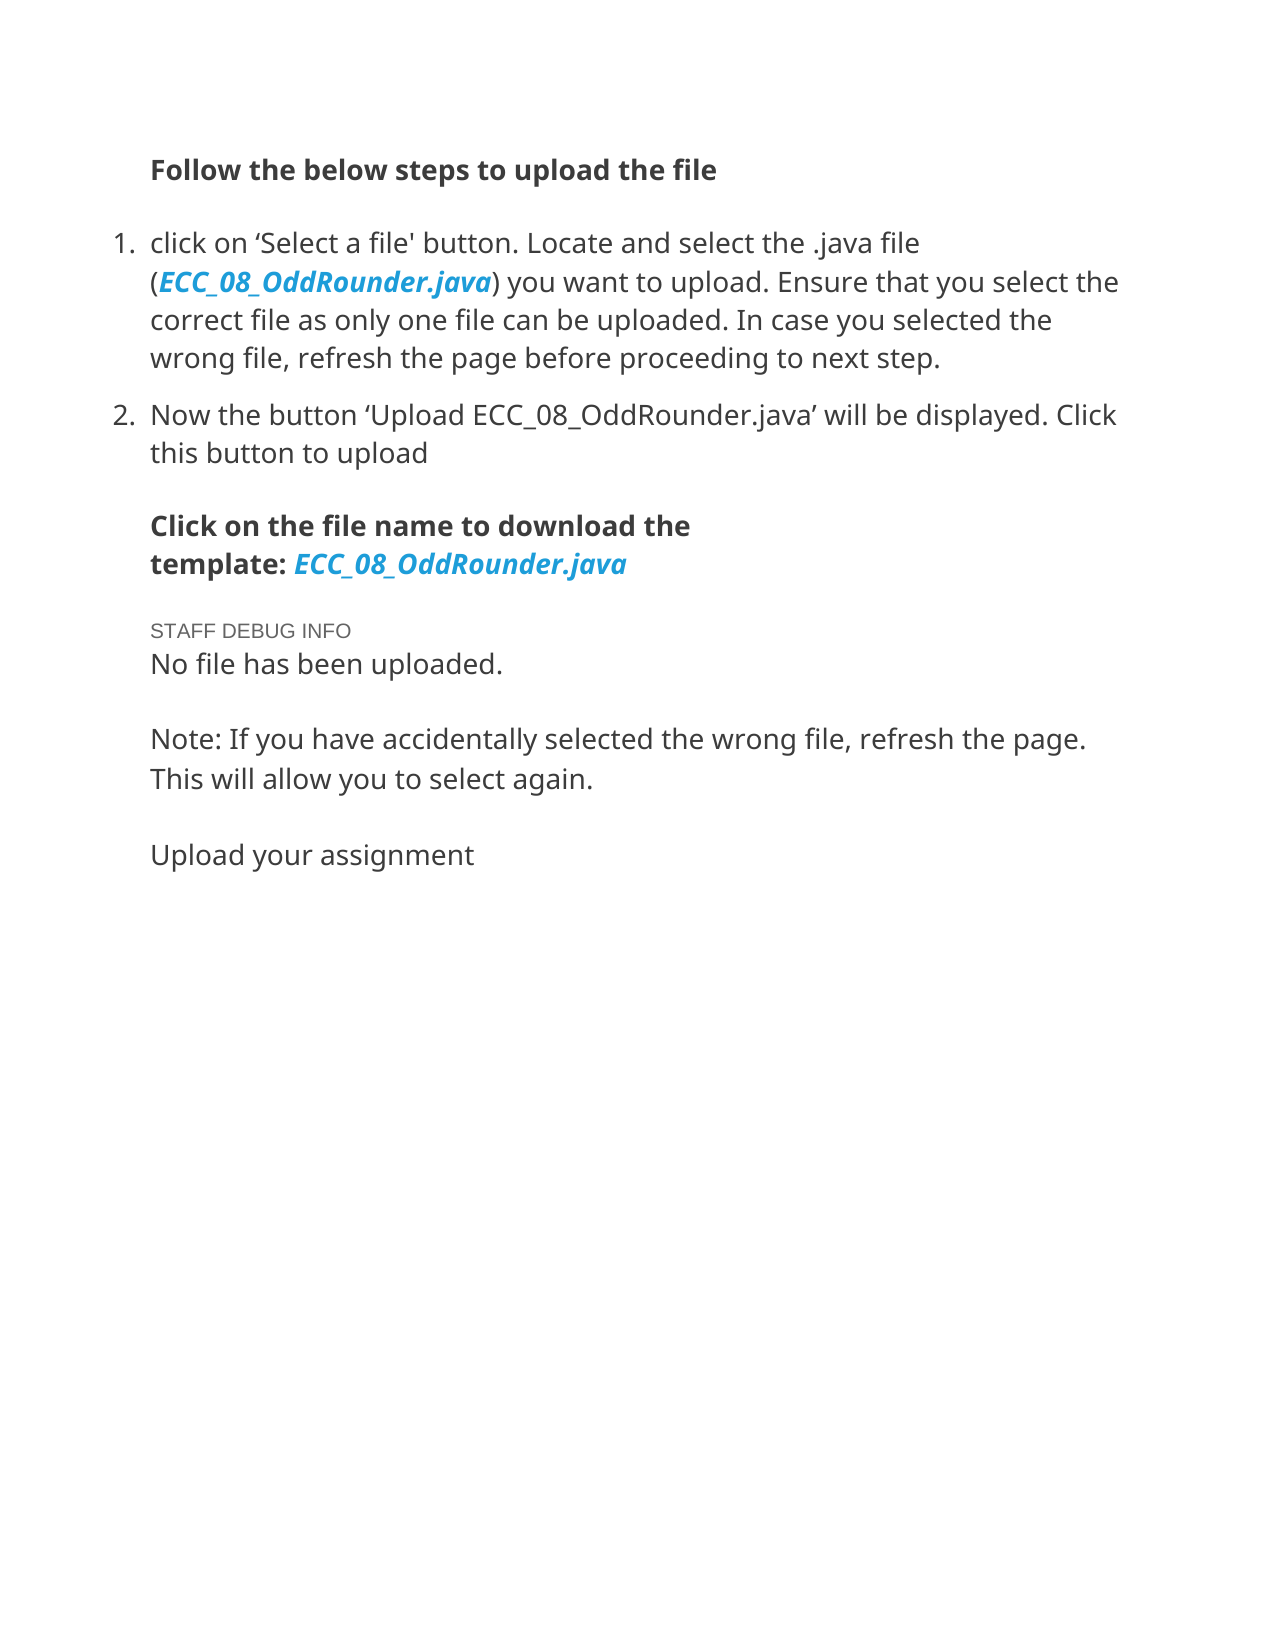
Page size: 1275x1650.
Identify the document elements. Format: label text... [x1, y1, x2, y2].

text Note: If you have accidentally selected the wrong file, refresh the page. This will allow you to select again. [150, 718, 1125, 798]
text Upload your assignment [150, 833, 1125, 873]
text Follow the below steps to upload the file [150, 150, 1125, 188]
list click on ‘Select a file' button. Locate and select the .java file (ECC_08_OddRounder.java) you want to upload. Ensure that you select the correct file as only one file can be uploaded. In case you selected the wrong file, refresh the page before proceeding to next step. [112, 224, 1125, 377]
text No file has been uploaded. [150, 642, 1125, 682]
text Click on the file name to download the template: ECC_08_OddRounder.java [150, 506, 1125, 583]
list Now the button ‘Upload ECC_08_OddRounder.java’ will be displayed. Click this button to upload [112, 395, 1125, 471]
text STAFF DEBUG INFO [150, 618, 1125, 642]
